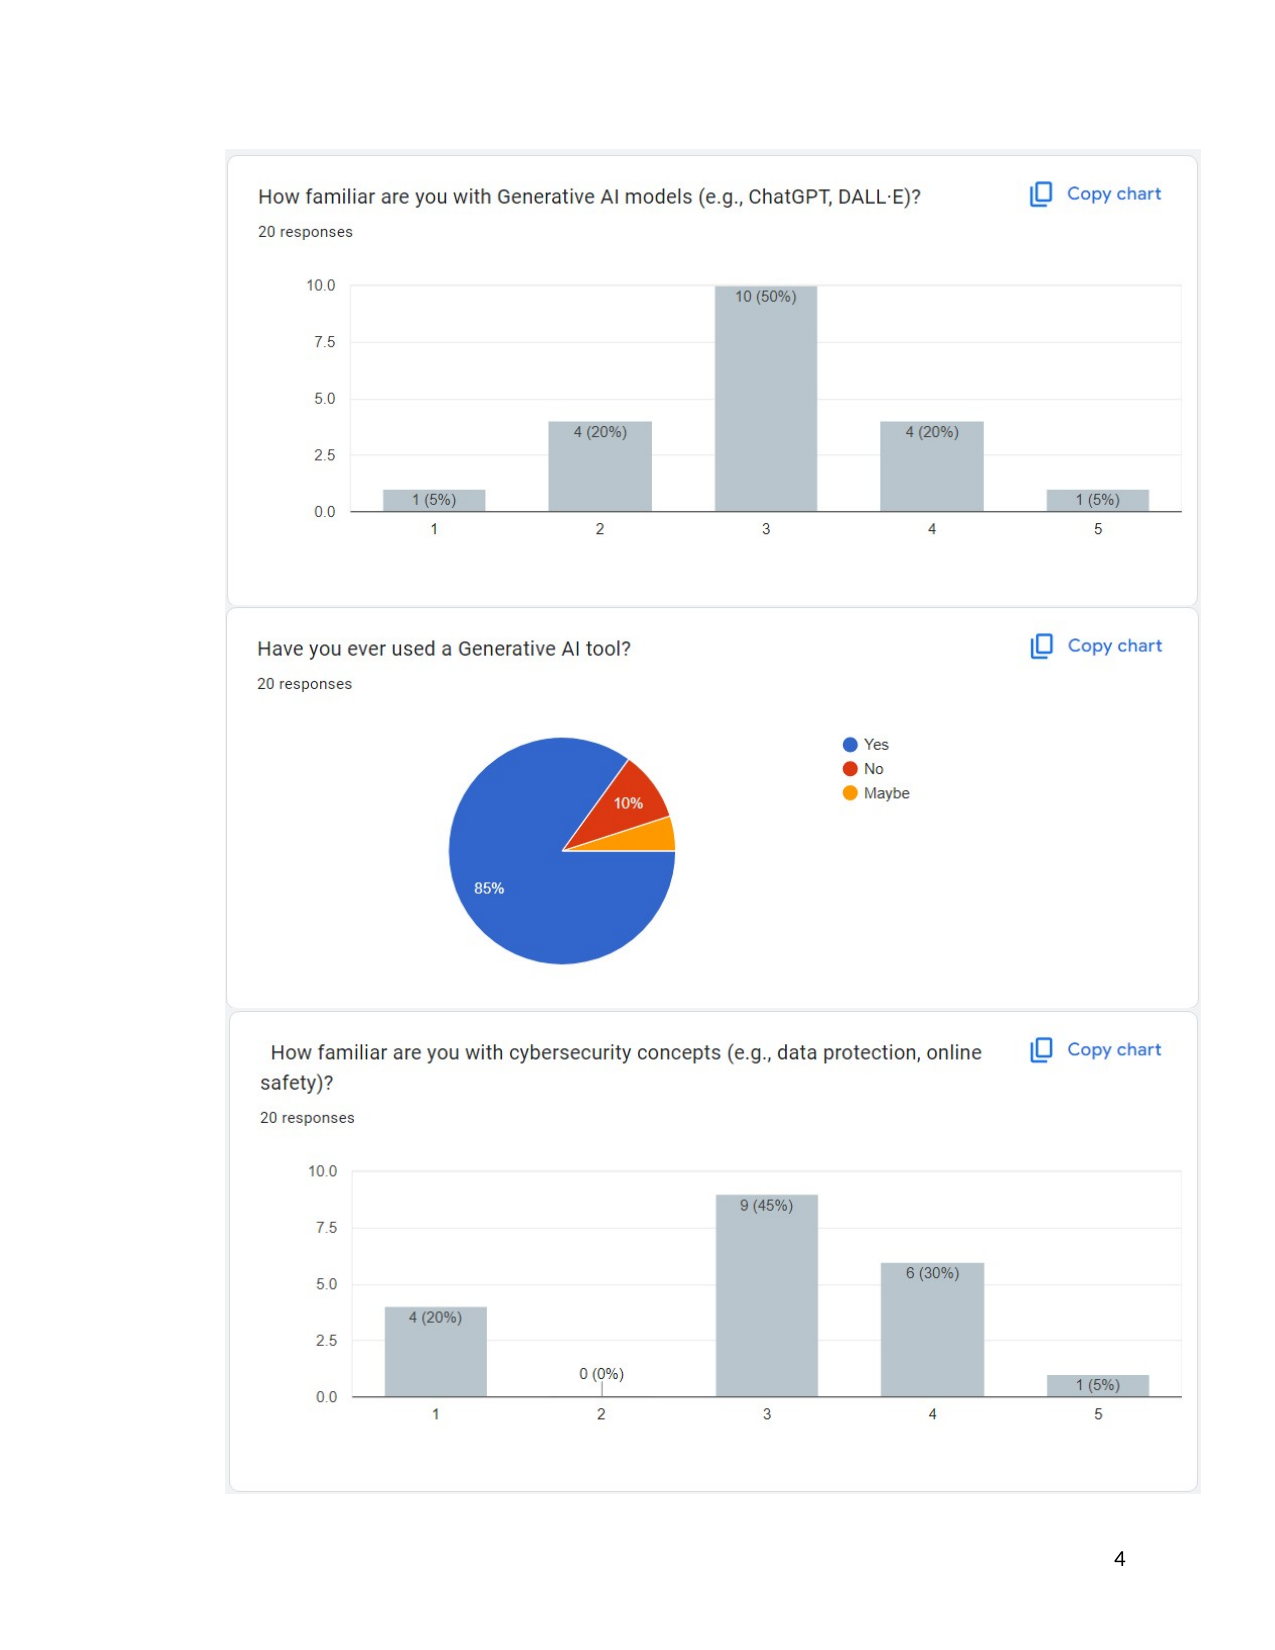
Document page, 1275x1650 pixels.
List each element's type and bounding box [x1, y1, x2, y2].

picture [225, 149, 1201, 1494]
